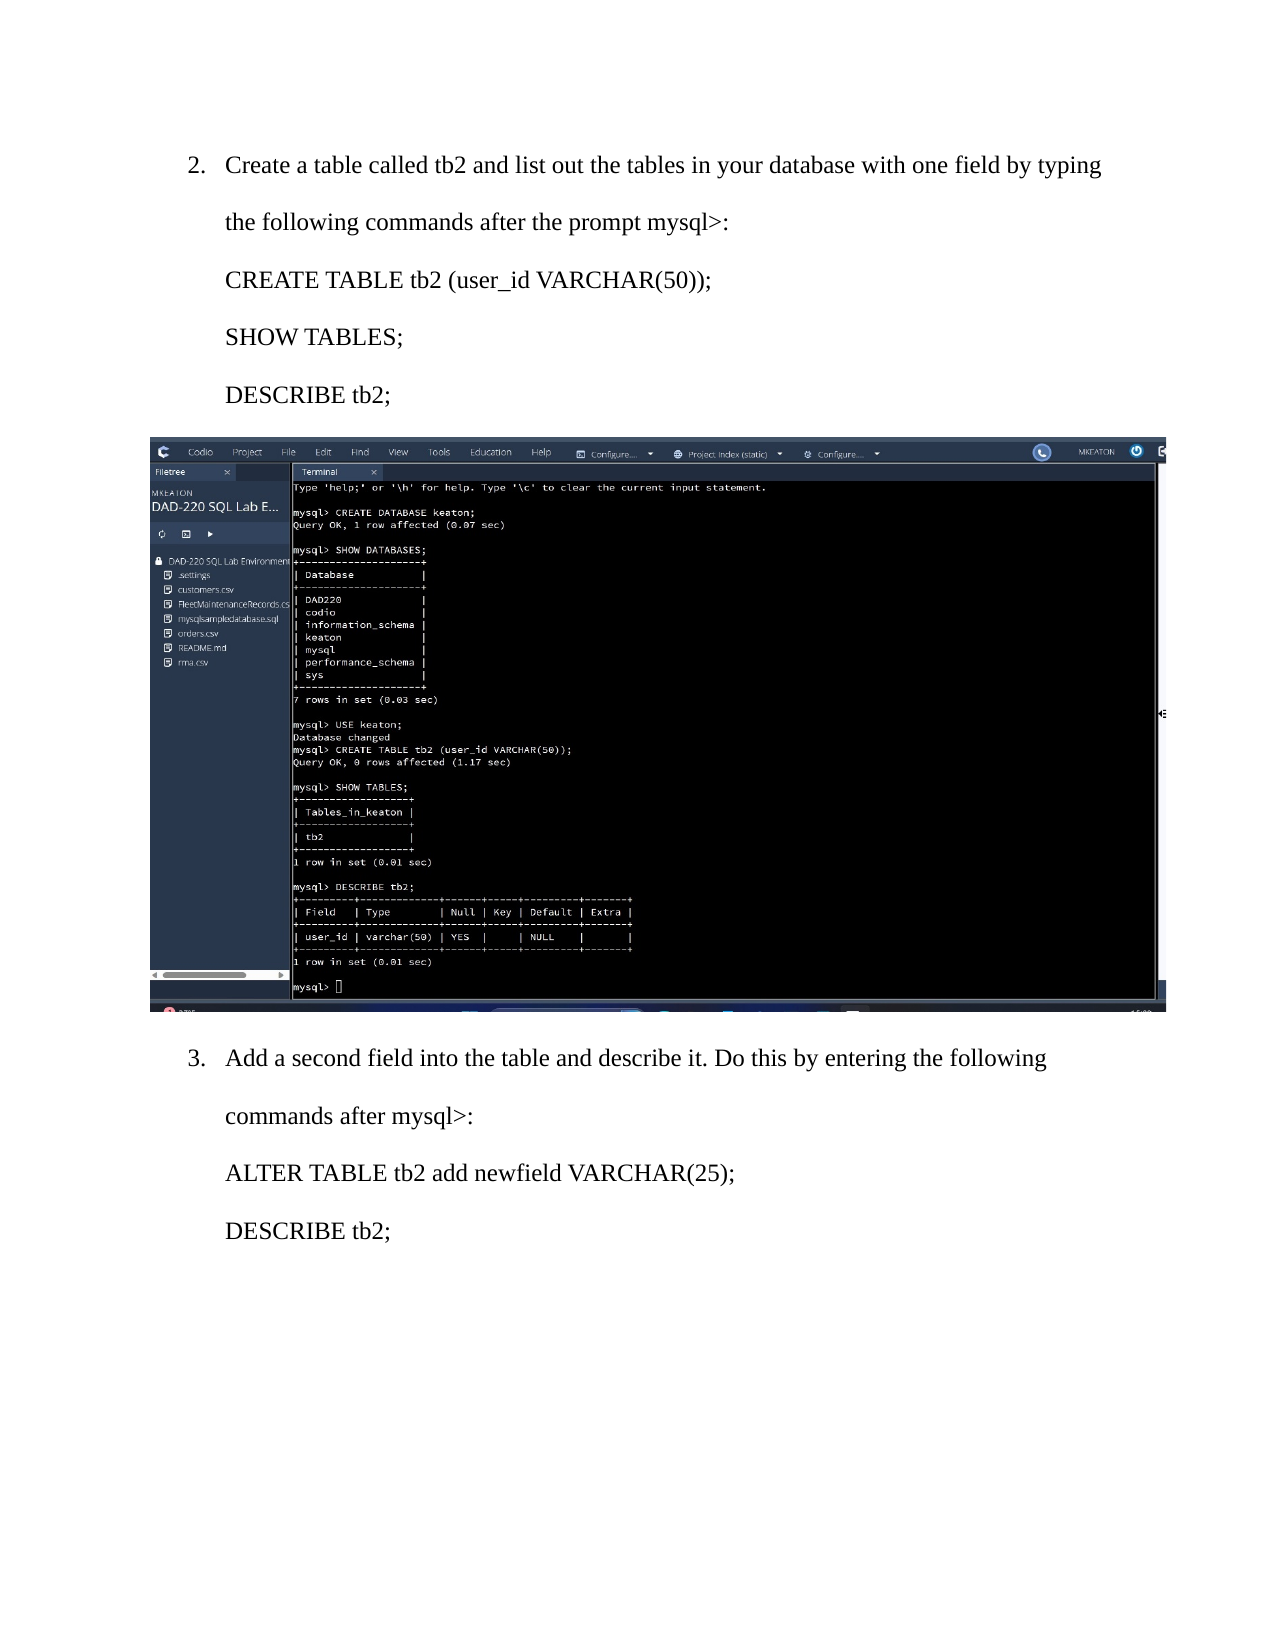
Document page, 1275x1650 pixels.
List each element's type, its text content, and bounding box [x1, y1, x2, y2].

list Add a second field into the table and describe it. Do this by entering the following commands after mysql>: [187, 1043, 1125, 1129]
picture [150, 437, 1167, 1012]
list DESCRIBE tb2; [225, 1216, 1125, 1244]
list Create a table called tb2 and list out the tables in your database with one field by typing the following commands after the prompt mysql>: [187, 150, 1125, 236]
list CREATE TABLE tb2 (user_id VARCHAR(50)); [225, 265, 1125, 294]
list ALTER TABLE tb2 add newfield VARCHAR(25); [225, 1158, 1125, 1187]
list SHOW TABLES; [225, 322, 1125, 351]
list DESCRIBE tb2; [225, 380, 1125, 409]
